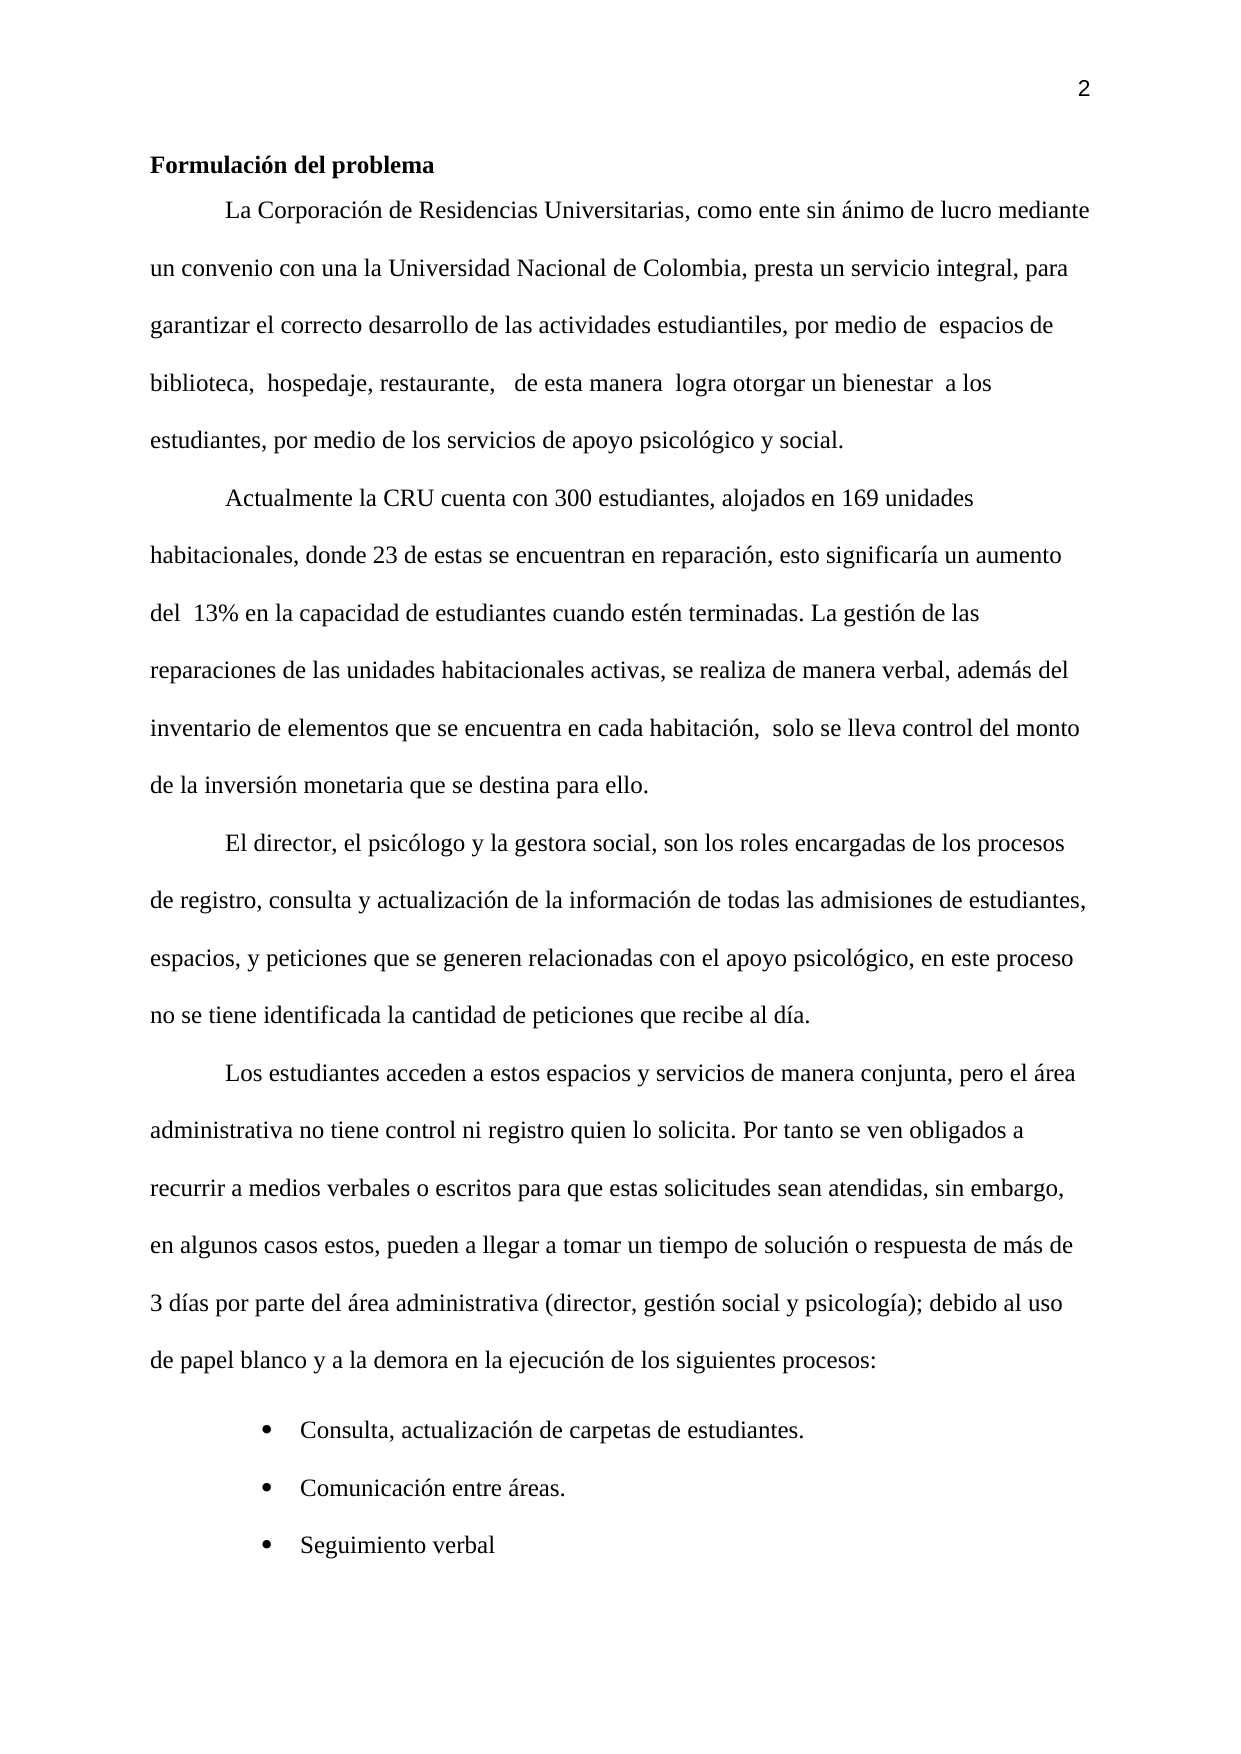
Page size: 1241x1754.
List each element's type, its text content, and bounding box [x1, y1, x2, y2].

text El director, el psicólogo y la gestora social, son los roles encargadas de los procesos de registro, consulta y actualización de la información de todas las admisiones de estudiantes, espacios, y peticiones que se generen relacionadas con el apoyo psicológico, en este proceso no se tiene identificada la cantidad de peticiones que recibe al día. [150, 828, 1090, 1029]
text La Corporación de Residencias Universitarias, como ente sin ánimo de lucro mediante un convenio con una la Universidad Nacional de Colombia, presta un servicio integral, para garantizar el correcto desarrollo de las actividades estudiantiles, por medio de espacios de biblioteca, hospedaje, restaurante, de esta manera logra otorgar un bienestar a los estudiantes, por medio de los servicios de apoyo psicológico y social. [150, 196, 1090, 454]
list Seguimiento verbal [262, 1531, 1090, 1559]
subtitle Formulación del problema [150, 150, 1090, 179]
text Actualmente la CRU cuenta con 300 estudiantes, alojados en 169 unidades habitacionales, donde 23 de estas se encuentran en reparación, esto significaría un aumento del 13% en la capacidad de estudiantes cuando estén terminadas. La gestión de las reparaciones de las unidades habitacionales activas, se realiza de manera verbal, además del inventario de elementos que se encuentra en cada habitación, solo se lleva control del monto de la inversión monetaria que se destina para ello. [150, 483, 1090, 799]
list Consulta, actualización de carpetas de estudiantes. [262, 1416, 1090, 1444]
list Comunicación entre áreas. [262, 1473, 1090, 1502]
text Los estudiantes acceden a estos espacios y servicios de manera conjunta, pero el área administrativa no tiene control ni registro quien lo solicita. Por tanto se ven obligados a recurrir a medios verbales o escritos para que estas solicitudes sean atendidas, sin embargo, en algunos casos estos, pueden a llegar a tomar un tiempo de solución o respuesta de más de 3 días por parte del área administrativa (director, gestión social y psicología); debido al uso de papel blanco y a la demora en la ejecución de los siguientes procesos: [150, 1058, 1090, 1374]
